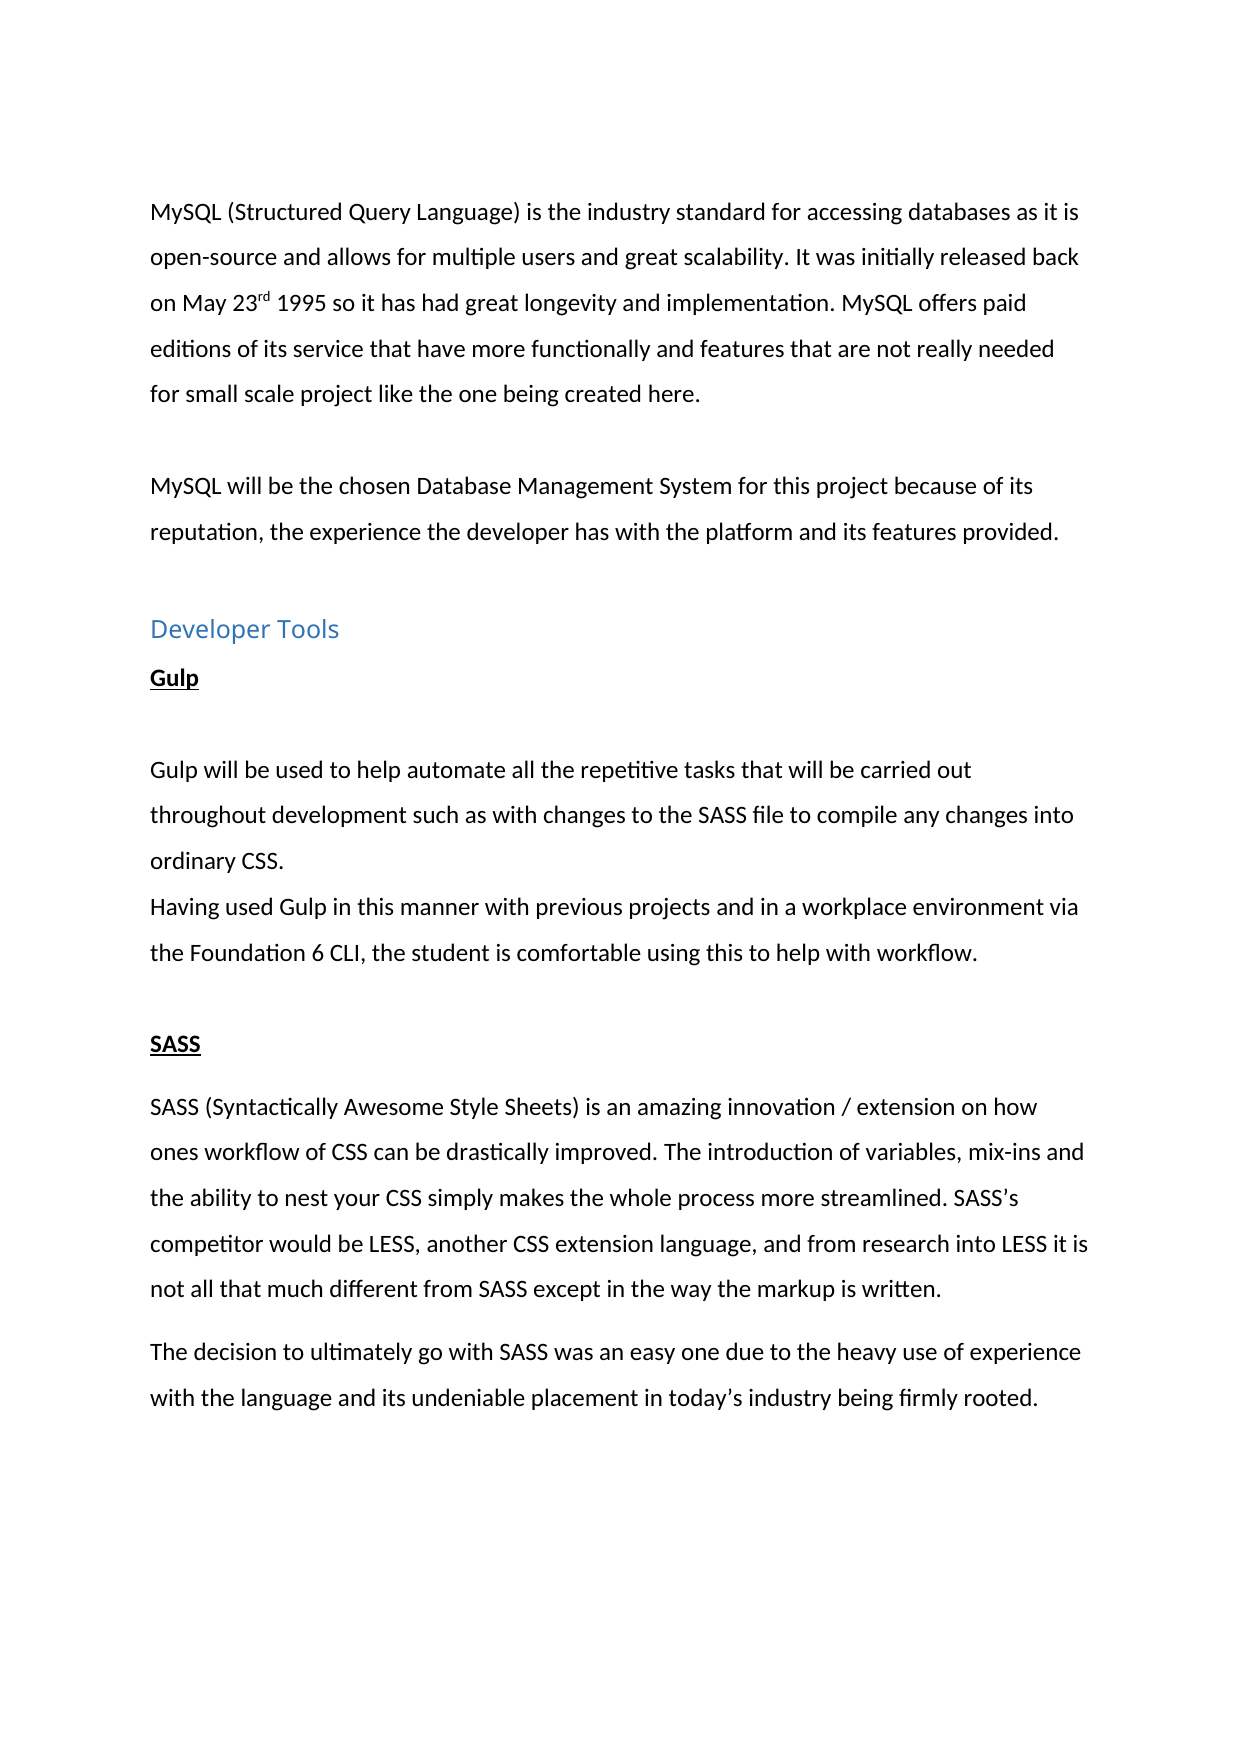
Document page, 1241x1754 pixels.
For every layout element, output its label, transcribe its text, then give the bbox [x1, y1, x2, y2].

text The decision to ultimately go with SASS was an easy one due to the heavy use of experience with the language and its undeniable placement in today’s industry being firmly rooted. [150, 1336, 1090, 1412]
text MySQL (Structured Query Language) is the industry standard for accessing databases as it is open-source and allows for multiple users and great scalability. It was initially released back on May 23rd 1995 so it has had great longevity and implementation. MySQL offers paid editions of its service that have more functionally and features that are not really needed for small scale project like the one being created here. [150, 196, 1090, 409]
text MySQL will be the chosen Database Management System for this project because of its reputation, the experience the developer has with the platform and its features provided. [150, 470, 1090, 546]
subtitle Developer Tools [150, 611, 1090, 646]
text SASS (Syntactically Awesome Style Sheets) is an amazing innovation / extension on how ones workflow of CSS can be drastically improved. The introduction of variables, mix-ins and the ability to nest your CSS simply makes the whole process more streamlined. SASS’s competitor would be LESS, another CSS extension language, and from research into LESS it is not all that much different from SASS except in the way the markup is written. [150, 1091, 1090, 1304]
text Gulp [150, 662, 1090, 693]
text SASS [150, 1028, 1090, 1059]
text Having used Gulp in this manner with previous projects and in a workplace environment via the Foundation 6 CLI, the student is comfortable using this to help with workflow. [150, 891, 1090, 967]
text Gulp will be used to help automate all the repetitive tasks that will be carried out throughout development such as with changes to the SASS file to compile any changes into ordinary CSS. [150, 754, 1090, 876]
